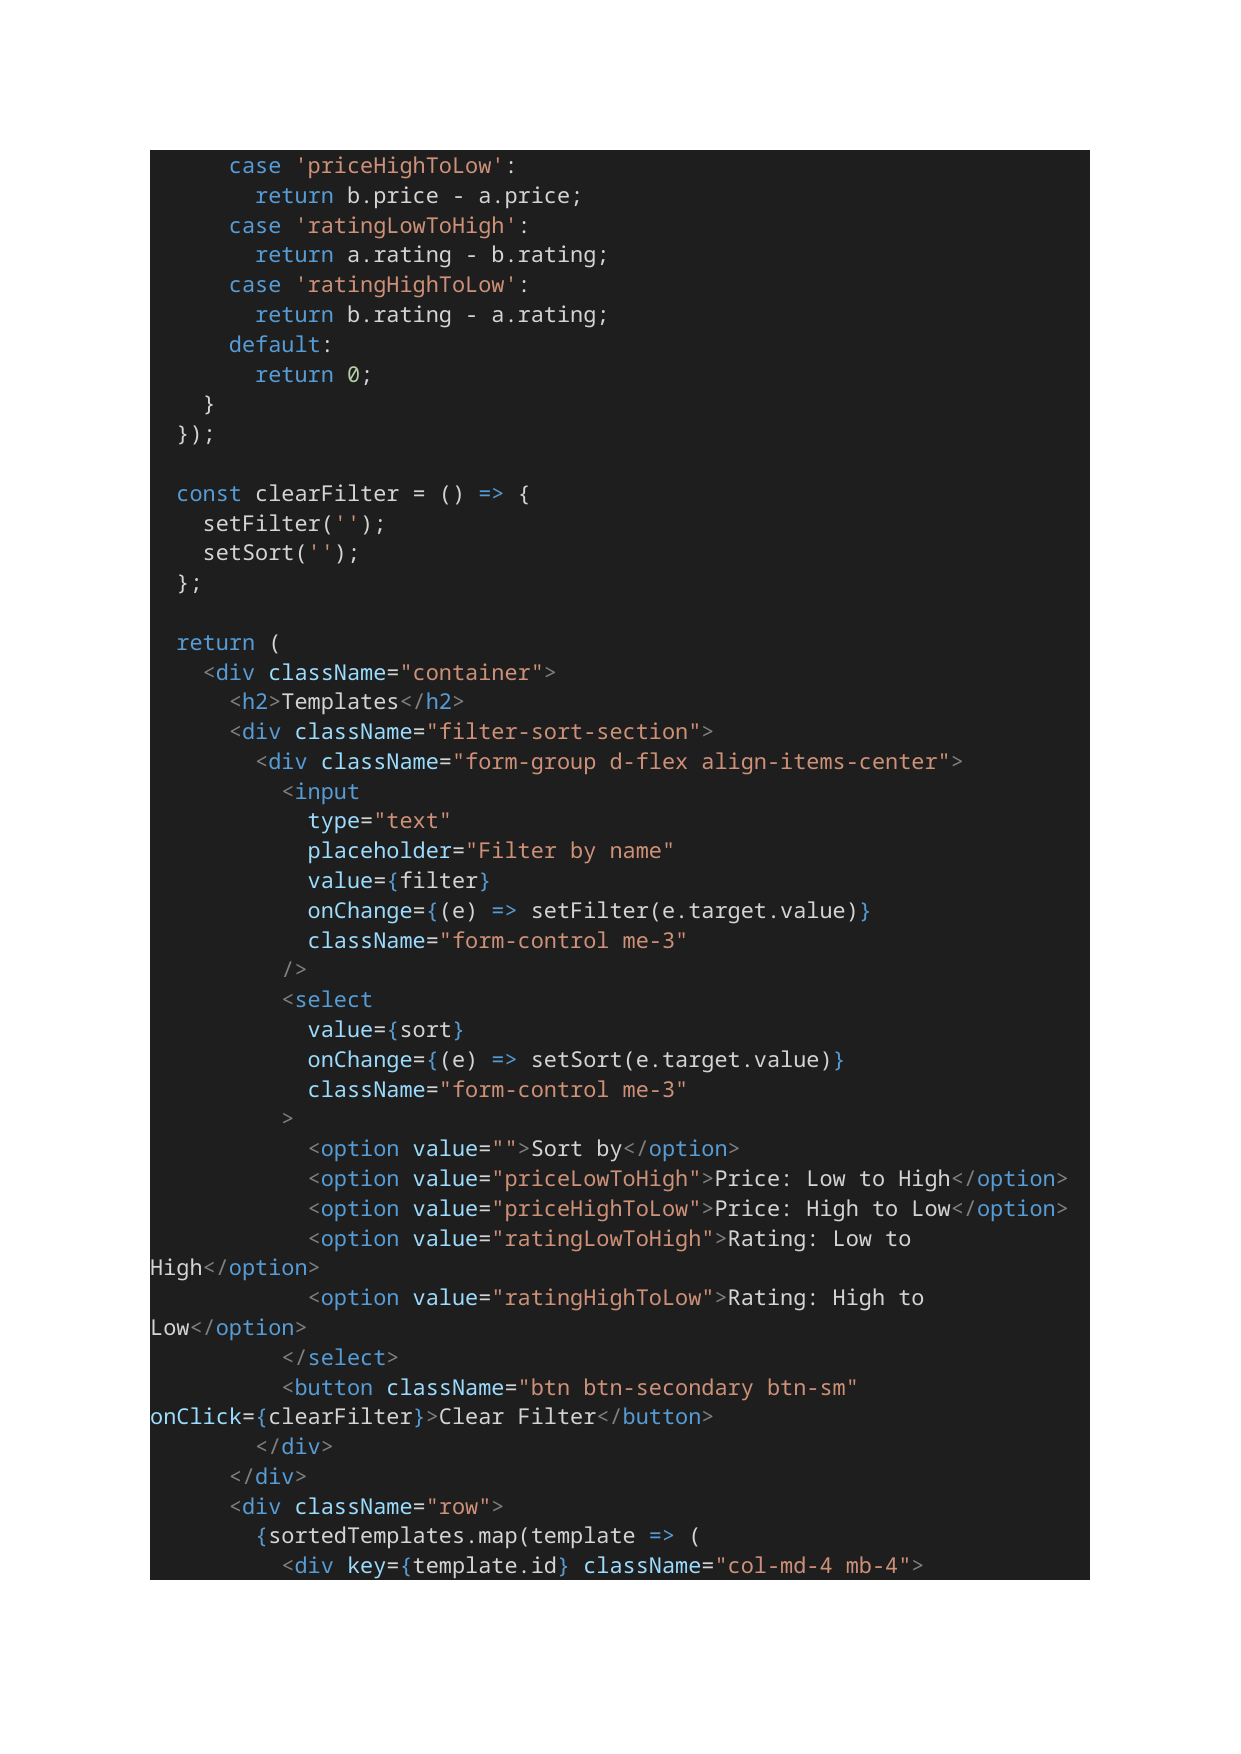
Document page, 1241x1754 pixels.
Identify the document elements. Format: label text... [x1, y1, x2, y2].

text value={sort} [150, 1014, 1090, 1044]
text <option value="">Sort by</option> [150, 1133, 1090, 1163]
text <option value="priceLowToHigh">Price: Low to High</option> [150, 1163, 1090, 1193]
text </div> [150, 1431, 1090, 1461]
text <div className="row"> [150, 1491, 1090, 1520]
text return ( [150, 627, 1090, 656]
text onChange={(e) => setFilter(e.target.value)} [150, 895, 1090, 924]
text className="form-control me-3" [150, 924, 1090, 954]
text case 'ratingLowToHigh': [150, 209, 1090, 239]
text <option value="ratingHighToLow">Rating: High to Low</option> [150, 1282, 1090, 1342]
text <input [150, 776, 1090, 805]
text type="text" [150, 805, 1090, 835]
text </select> [150, 1342, 1090, 1371]
text default: [150, 329, 1090, 358]
text setFilter(''); [150, 507, 1090, 537]
text <button className="btn btn-secondary btn-sm" onClick={clearFilter}>Clear Filter</button> [150, 1371, 1090, 1431]
text setSort(''); [150, 537, 1090, 567]
text > [150, 1103, 1090, 1133]
text return b.rating - a.rating; [150, 299, 1090, 329]
text <option value="ratingLowToHigh">Rating: Low to High</option> [150, 1222, 1090, 1282]
text }; [150, 567, 1090, 597]
text const clearFilter = () => { [150, 478, 1090, 507]
text /> [150, 954, 1090, 984]
text placeholder="Filter by name" [150, 835, 1090, 865]
text <div className="container"> [150, 656, 1090, 686]
text <div className="form-group d-flex align-items-center"> [150, 746, 1090, 776]
text <option value="priceHighToLow">Price: High to Low</option> [150, 1193, 1090, 1222]
text }); [150, 418, 1090, 448]
text onChange={(e) => setSort(e.target.value)} [150, 1044, 1090, 1073]
text case 'ratingHighToLow': [150, 269, 1090, 299]
text return 0; [150, 358, 1090, 388]
text <h2>Templates</h2> [150, 686, 1090, 716]
text </div> [150, 1461, 1090, 1491]
text <select [150, 984, 1090, 1014]
text <div key={template.id} className="col-md-4 mb-4"> [150, 1550, 1090, 1580]
text case 'priceHighToLow': [150, 150, 1090, 180]
text className="form-control me-3" [150, 1073, 1090, 1103]
text value={filter} [150, 865, 1090, 895]
text {sortedTemplates.map(template => ( [150, 1520, 1090, 1550]
text return b.price - a.price; [150, 180, 1090, 209]
text } [150, 388, 1090, 418]
text <div className="filter-sort-section"> [150, 716, 1090, 746]
text return a.rating - b.rating; [150, 239, 1090, 269]
